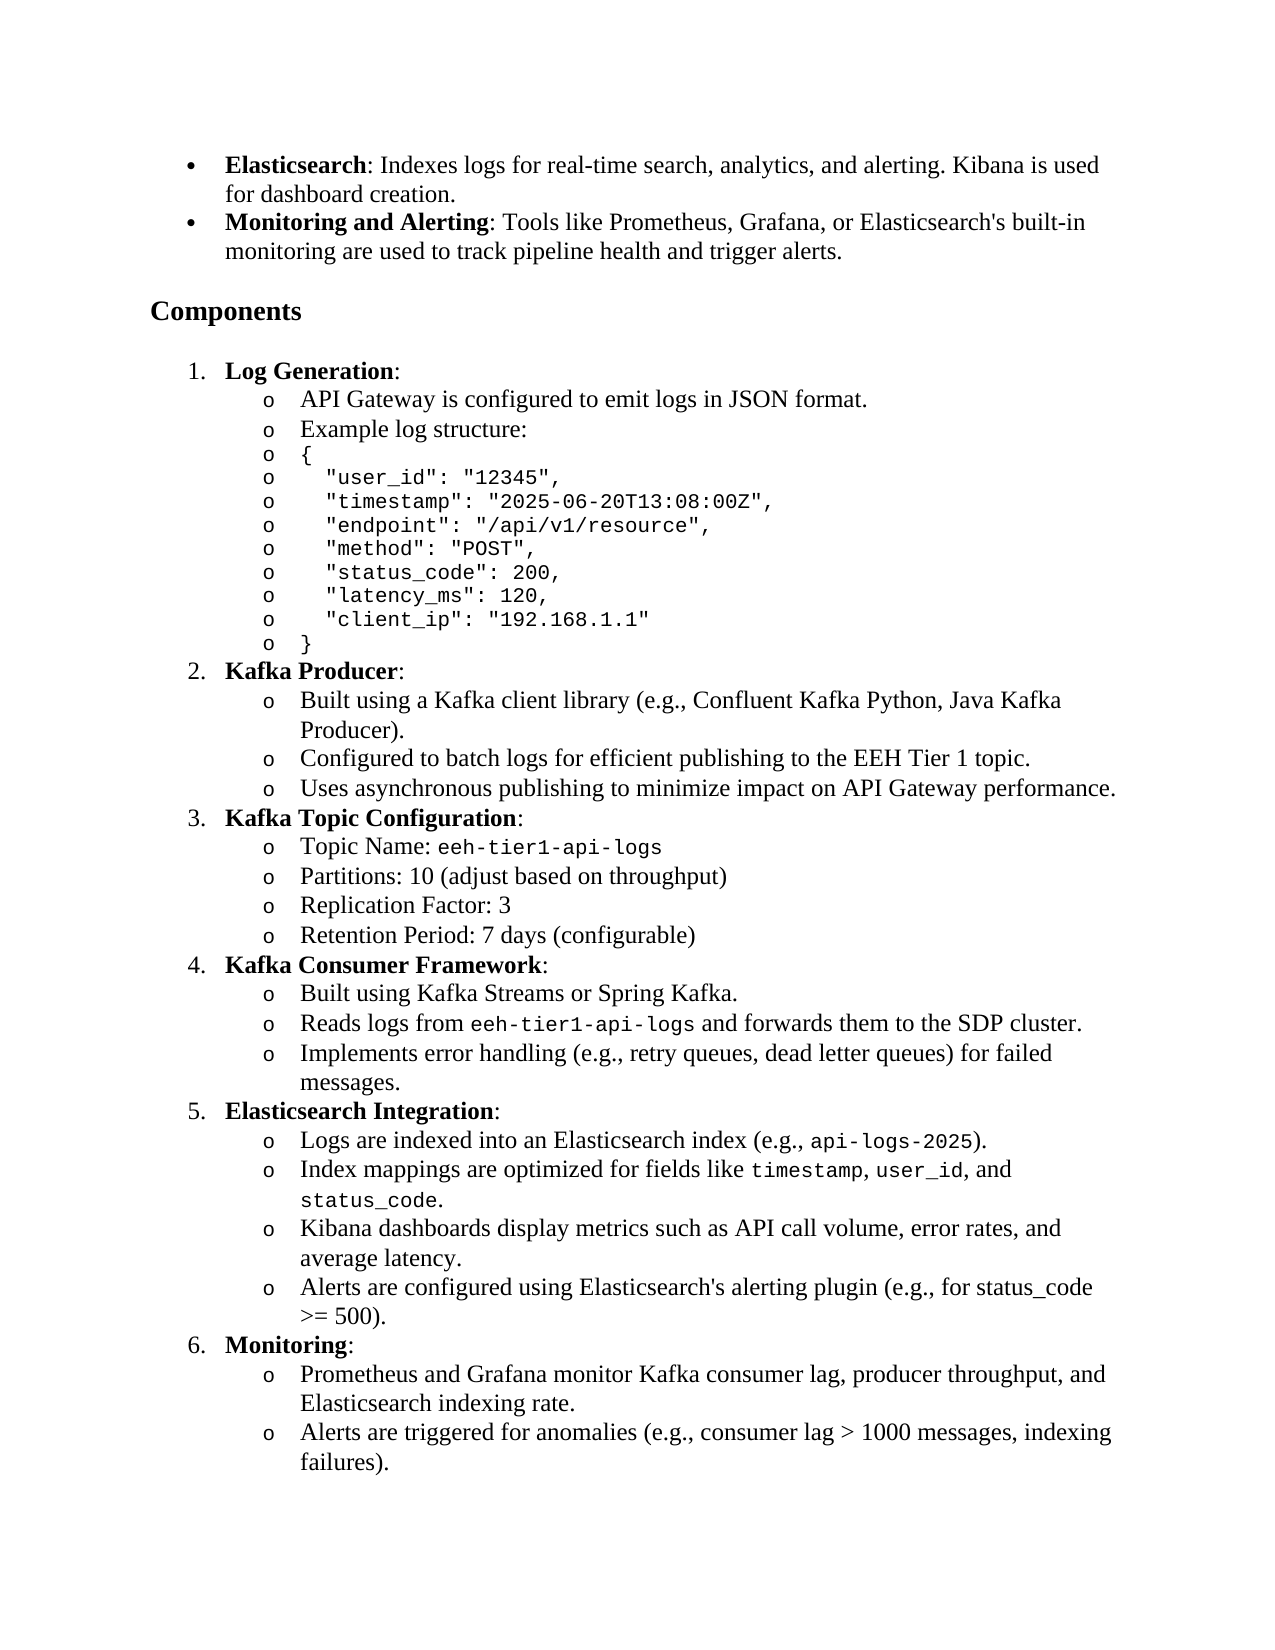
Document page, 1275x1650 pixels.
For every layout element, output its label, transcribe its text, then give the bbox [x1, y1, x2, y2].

list Kafka Consumer Framework: [187, 950, 1125, 978]
list Kibana dashboards display metrics such as API call volume, error rates, and average latency. [262, 1213, 1125, 1272]
list } [262, 633, 1125, 656]
list Reads logs from eeh-tier1-api-logs and forwards them to the SDP cluster. [262, 1008, 1125, 1038]
list "method": "POST", [262, 538, 1125, 562]
list Elasticsearch: Indexes logs for real-time search, analytics, and alerting. Kibana is used for dashboard creation. [187, 150, 1125, 207]
list Replication Factor: 3 [262, 891, 1125, 920]
list Example log structure: [262, 414, 1125, 444]
list Index mappings are optimized for fields like timestamp, user_id, and status_code. [262, 1154, 1125, 1213]
list Retention Period: 7 days (configurable) [262, 920, 1125, 950]
list Monitoring: [187, 1330, 1125, 1359]
list Built using a Kafka client library (e.g., Confluent Kafka Python, Java Kafka Producer). [262, 685, 1125, 743]
list Monitoring and Alerting: Tools like Prometheus, Grafana, or Elasticsearch's built-in monitoring are used to track pipeline health and trigger alerts. [187, 207, 1125, 265]
list Partitions: 10 (adjust based on throughput) [262, 861, 1125, 891]
list "user_id": "12345", [262, 467, 1125, 491]
list "client_ip": "192.168.1.1" [262, 609, 1125, 633]
text Components [150, 294, 1125, 327]
list Kafka Producer: [187, 656, 1125, 685]
list Prometheus and Grafana monitor Kafka consumer lag, producer throughput, and Elasticsearch indexing rate. [262, 1359, 1125, 1417]
list "status_code": 200, [262, 562, 1125, 586]
list Topic Name: eeh-tier1-api-logs [262, 831, 1125, 861]
list "timestamp": "2025-06-20T13:08:00Z", [262, 491, 1125, 514]
list "latency_ms": 120, [262, 586, 1125, 609]
list Kafka Topic Configuration: [187, 803, 1125, 831]
list Alerts are configured using Elasticsearch's alerting plugin (e.g., for status_code >= 500). [262, 1272, 1125, 1330]
list API Gateway is configured to emit logs in JSON format. [262, 384, 1125, 414]
list Logs are indexed into an Elasticsearch index (e.g., api-logs-2025). [262, 1125, 1125, 1154]
list { [262, 444, 1125, 467]
list Uses asynchronous publishing to minimize impact on API Gateway performance. [262, 773, 1125, 803]
list Built using Kafka Streams or Spring Kafka. [262, 978, 1125, 1008]
list Log Generation: [187, 356, 1125, 384]
list Implements error handling (e.g., retry queues, dead letter queues) for failed messages. [262, 1038, 1125, 1096]
list "endpoint": "/api/v1/resource", [262, 514, 1125, 538]
list Alerts are triggered for anomalies (e.g., consumer lag > 1000 messages, indexing failures). [262, 1417, 1125, 1476]
list Configured to batch logs for efficient publishing to the EEH Tier 1 topic. [262, 743, 1125, 773]
list Elasticsearch Integration: [187, 1096, 1125, 1125]
